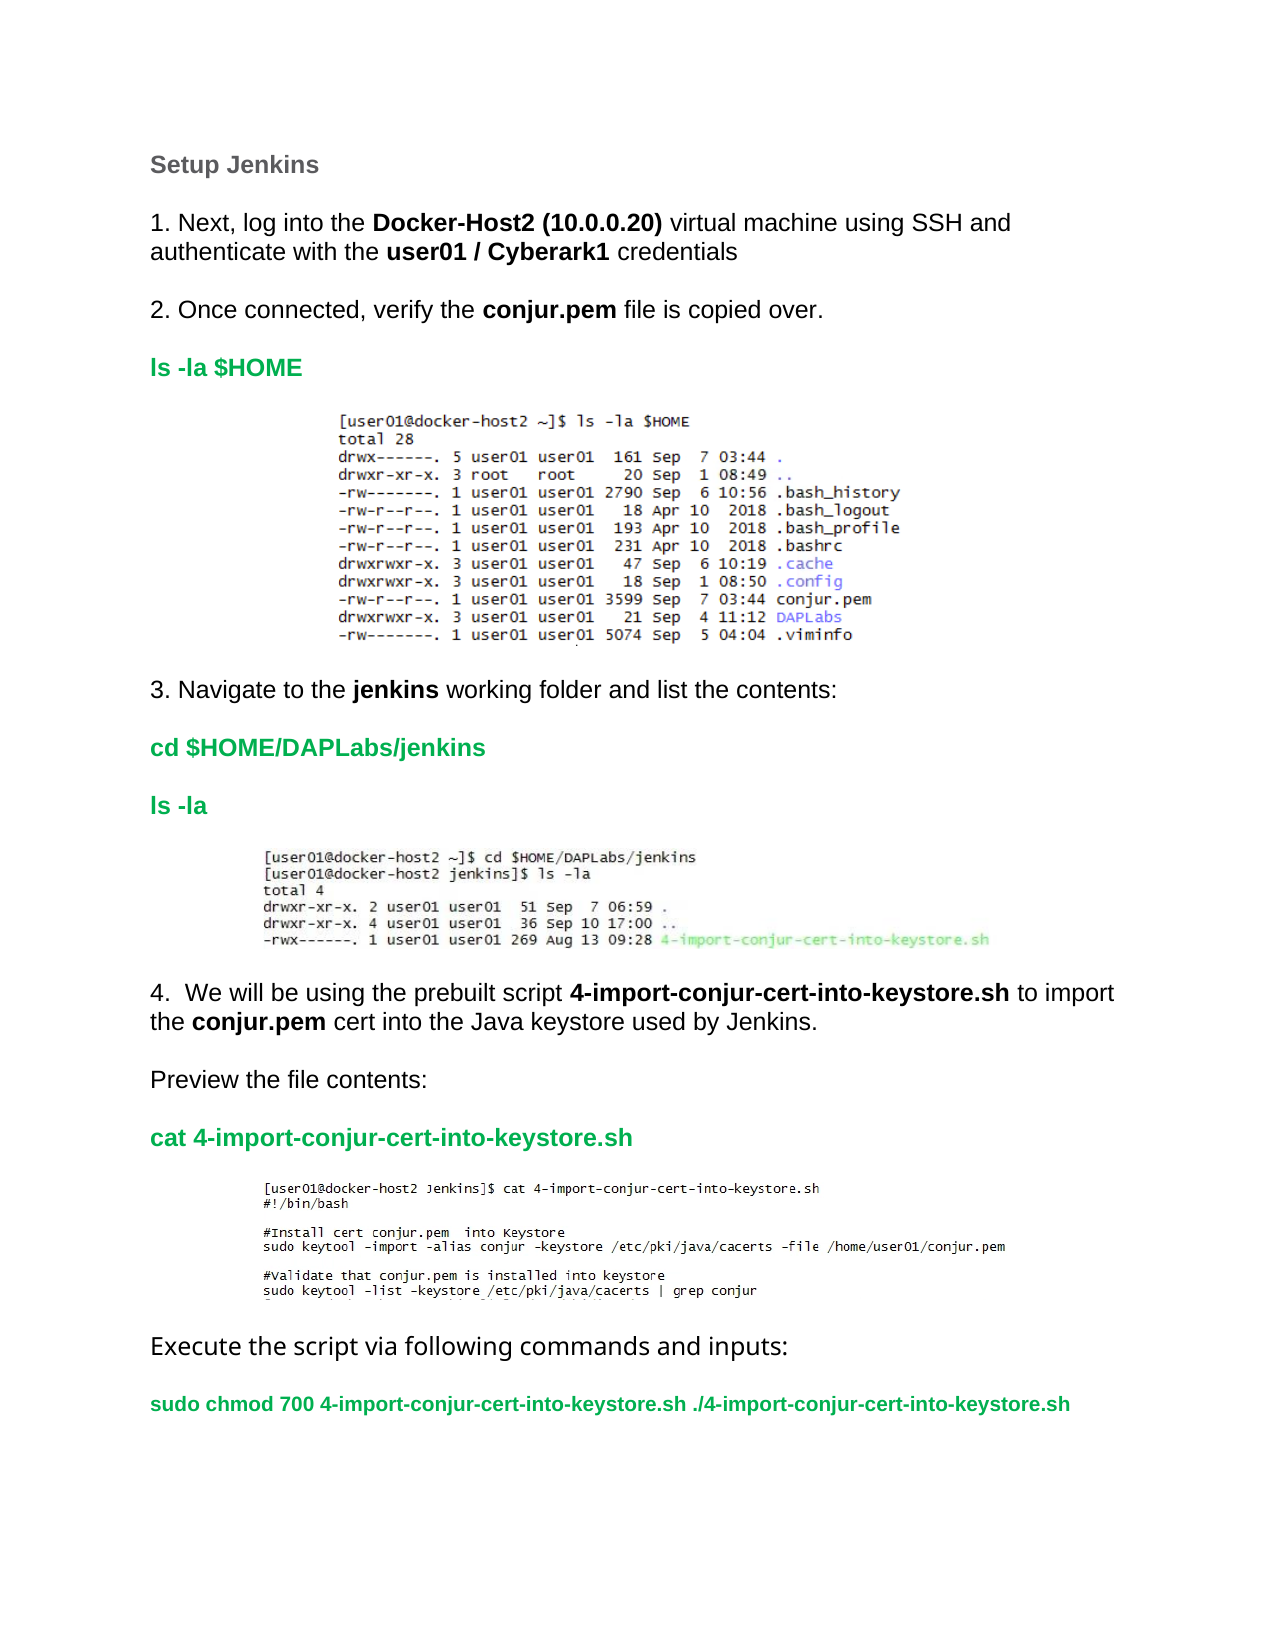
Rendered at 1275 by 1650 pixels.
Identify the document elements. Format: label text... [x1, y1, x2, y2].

text cd $HOME/DAPLabs/jenkins [150, 733, 1125, 762]
picture [263, 848, 1012, 949]
text 4. We will be using the prebuilt script 4-import-conjur-cert-into-keystore.sh to import the conjur.pem cert into the Java keystore used by Jenkins. [150, 978, 1125, 1035]
text Setup Jenkins [150, 150, 1125, 179]
picture [263, 1180, 1012, 1300]
text 3. Navigate to the jenkins working folder and list the contents: [150, 675, 1125, 704]
text sudo chmod 700 4-import-conjur-cert-into-keystore.sh ./4-import-conjur-cert-into-keystore.sh [150, 1392, 1125, 1446]
text Execute the script via following commands and inputs: [150, 1328, 1125, 1362]
text 1. Next, log into the Docker-Host2 (10.0.0.20) virtual machine using SSH and authenticate with the user01 / Cyberark1 credentials [150, 208, 1125, 265]
text cat 4-import-conjur-cert-into-keystore.sh [150, 1122, 1125, 1151]
text ls -la $HOME [150, 352, 1125, 381]
picture [338, 410, 937, 646]
text 2. Once connected, verify the conjur.pem file is copied over. [150, 294, 1125, 323]
text ls -la [150, 791, 1125, 819]
text Preview the file contents: [150, 1064, 1125, 1093]
